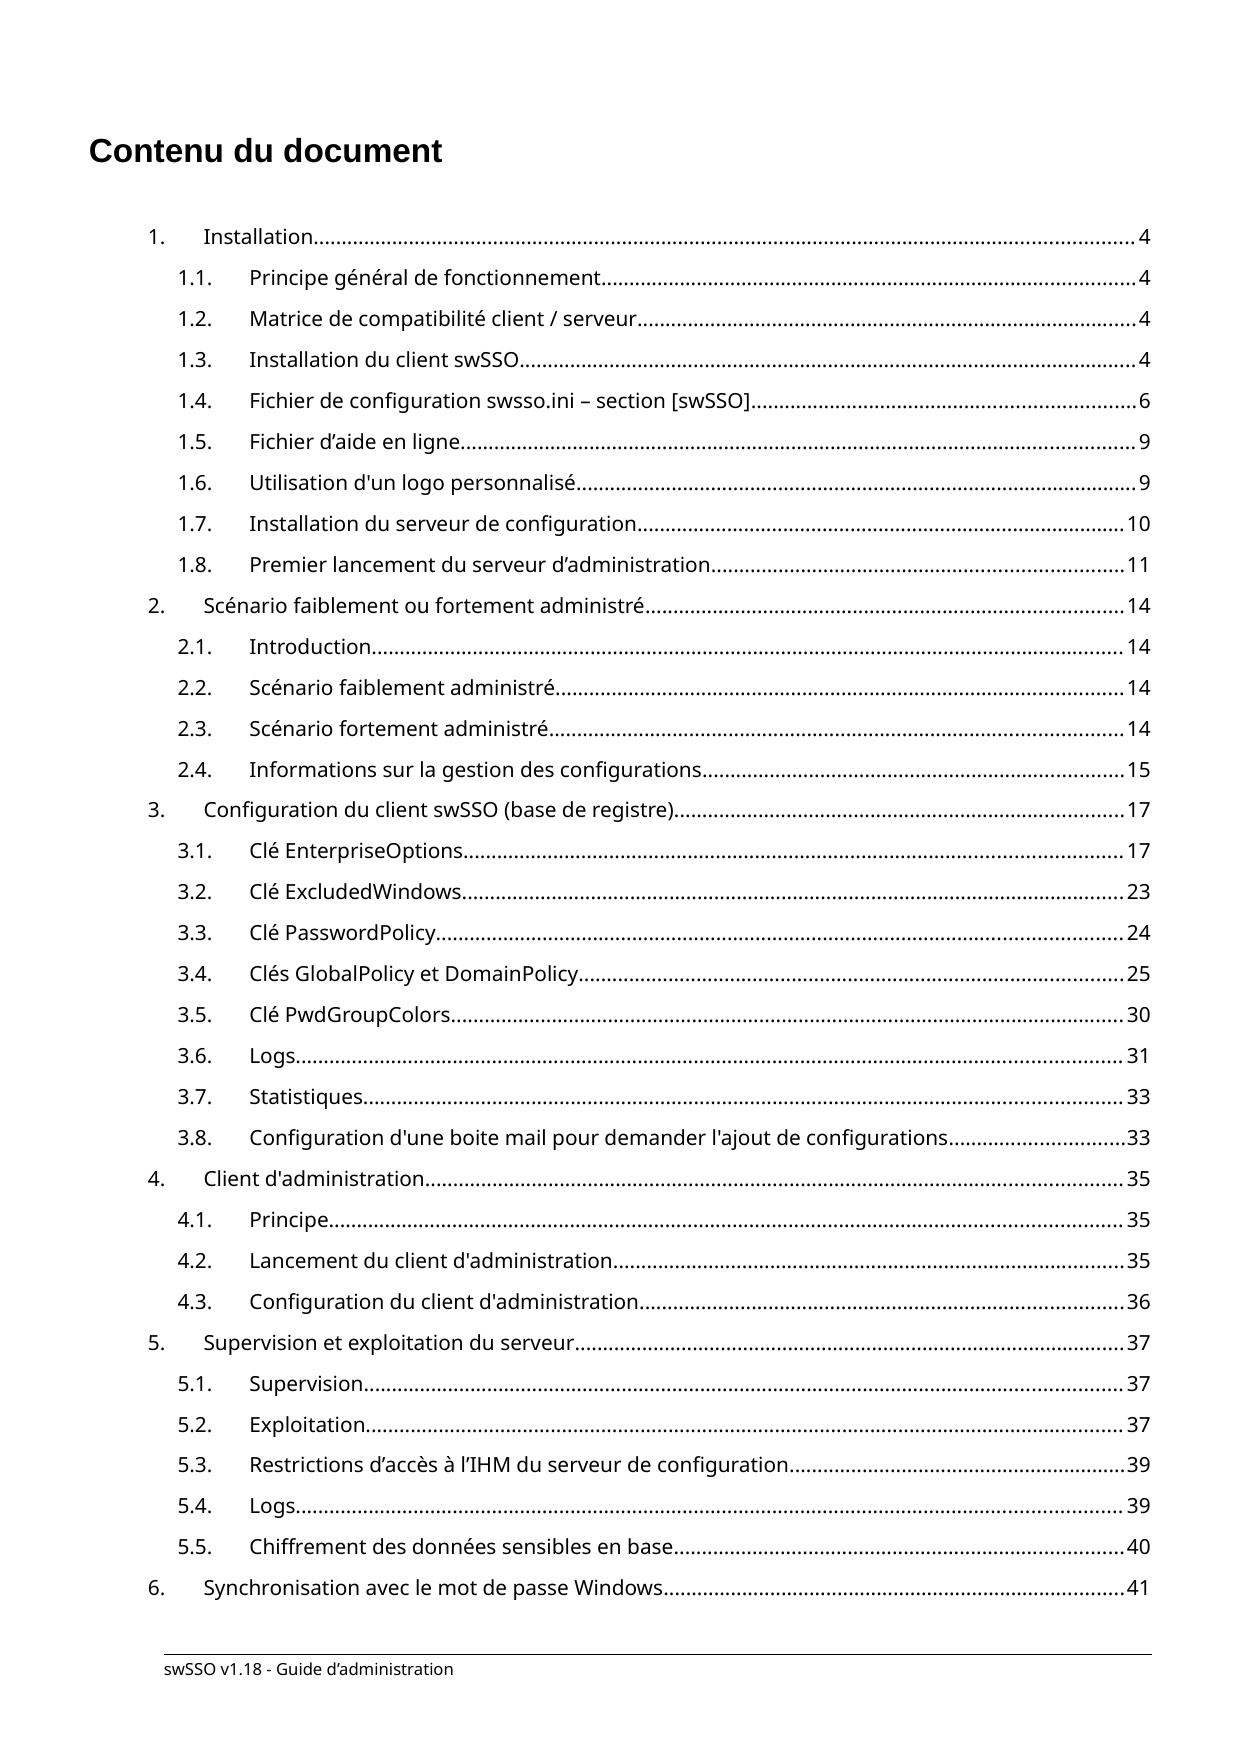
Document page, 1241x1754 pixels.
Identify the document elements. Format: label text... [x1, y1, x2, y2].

text 5.3. Restrictions d’accès à l’IHM du serveur de configuration 39 [177, 1451, 1152, 1479]
text 3.3. Clé PasswordPolicy 24 [177, 918, 1152, 947]
text 3.2. Clé ExcludedWindows 23 [177, 877, 1152, 906]
text 5. Supervision et exploitation du serveur 37 [148, 1328, 1152, 1356]
text 6. Synchronisation avec le mot de passe Windows 41 [148, 1573, 1152, 1602]
text 5.5. Chiffrement des données sensibles en base 40 [177, 1532, 1152, 1561]
text 1.3. Installation du client swSSO 4 [177, 345, 1152, 374]
text 3. Configuration du client swSSO (base de registre) 17 [148, 796, 1152, 824]
text 3.1. Clé EnterpriseOptions 17 [177, 837, 1152, 865]
text 5.4. Logs 39 [177, 1492, 1152, 1520]
text 3.7. Statistiques 33 [177, 1082, 1152, 1111]
text 2.4. Informations sur la gestion des configurations 15 [177, 755, 1152, 783]
text 1.8. Premier lancement du serveur d’administration 11 [177, 550, 1152, 578]
text 3.4. Clés GlobalPolicy et DomainPolicy 25 [177, 959, 1152, 988]
text 1. Installation 4 [148, 222, 1152, 251]
text 1.6. Utilisation d'un logo personnalisé 9 [177, 468, 1152, 497]
text 3.6. Logs 31 [177, 1041, 1152, 1070]
text 2.2. Scénario faiblement administré 14 [177, 673, 1152, 701]
text 4.3. Configuration du client d'administration 36 [177, 1287, 1152, 1315]
text 1.4. Fichier de configuration swsso.ini – section [swSSO] 6 [177, 386, 1152, 415]
text 1.2. Matrice de compatibilité client / serveur 4 [177, 304, 1152, 333]
text 2.1. Introduction 14 [177, 632, 1152, 660]
text 1.7. Installation du serveur de configuration 10 [177, 509, 1152, 537]
text 1.5. Fichier d’aide en ligne 9 [177, 427, 1152, 456]
text 1.1. Principe général de fonctionnement 4 [177, 263, 1152, 292]
text 3.5. Clé PwdGroupColors 30 [177, 1000, 1152, 1029]
text 2. Scénario faiblement ou fortement administré 14 [148, 591, 1152, 619]
text 4. Client d'administration 35 [148, 1164, 1152, 1192]
text 5.2. Exploitation 37 [177, 1410, 1152, 1438]
text 4.1. Principe 35 [177, 1205, 1152, 1233]
text 5.1. Supervision 37 [177, 1369, 1152, 1397]
text 3.8. Configuration d'une boite mail pour demander l'ajout de configurations 33 [177, 1123, 1152, 1152]
text 2.3. Scénario fortement administré 14 [177, 714, 1152, 742]
text 4.2. Lancement du client d'administration 35 [177, 1246, 1152, 1274]
text Contenu du document [89, 131, 1152, 169]
